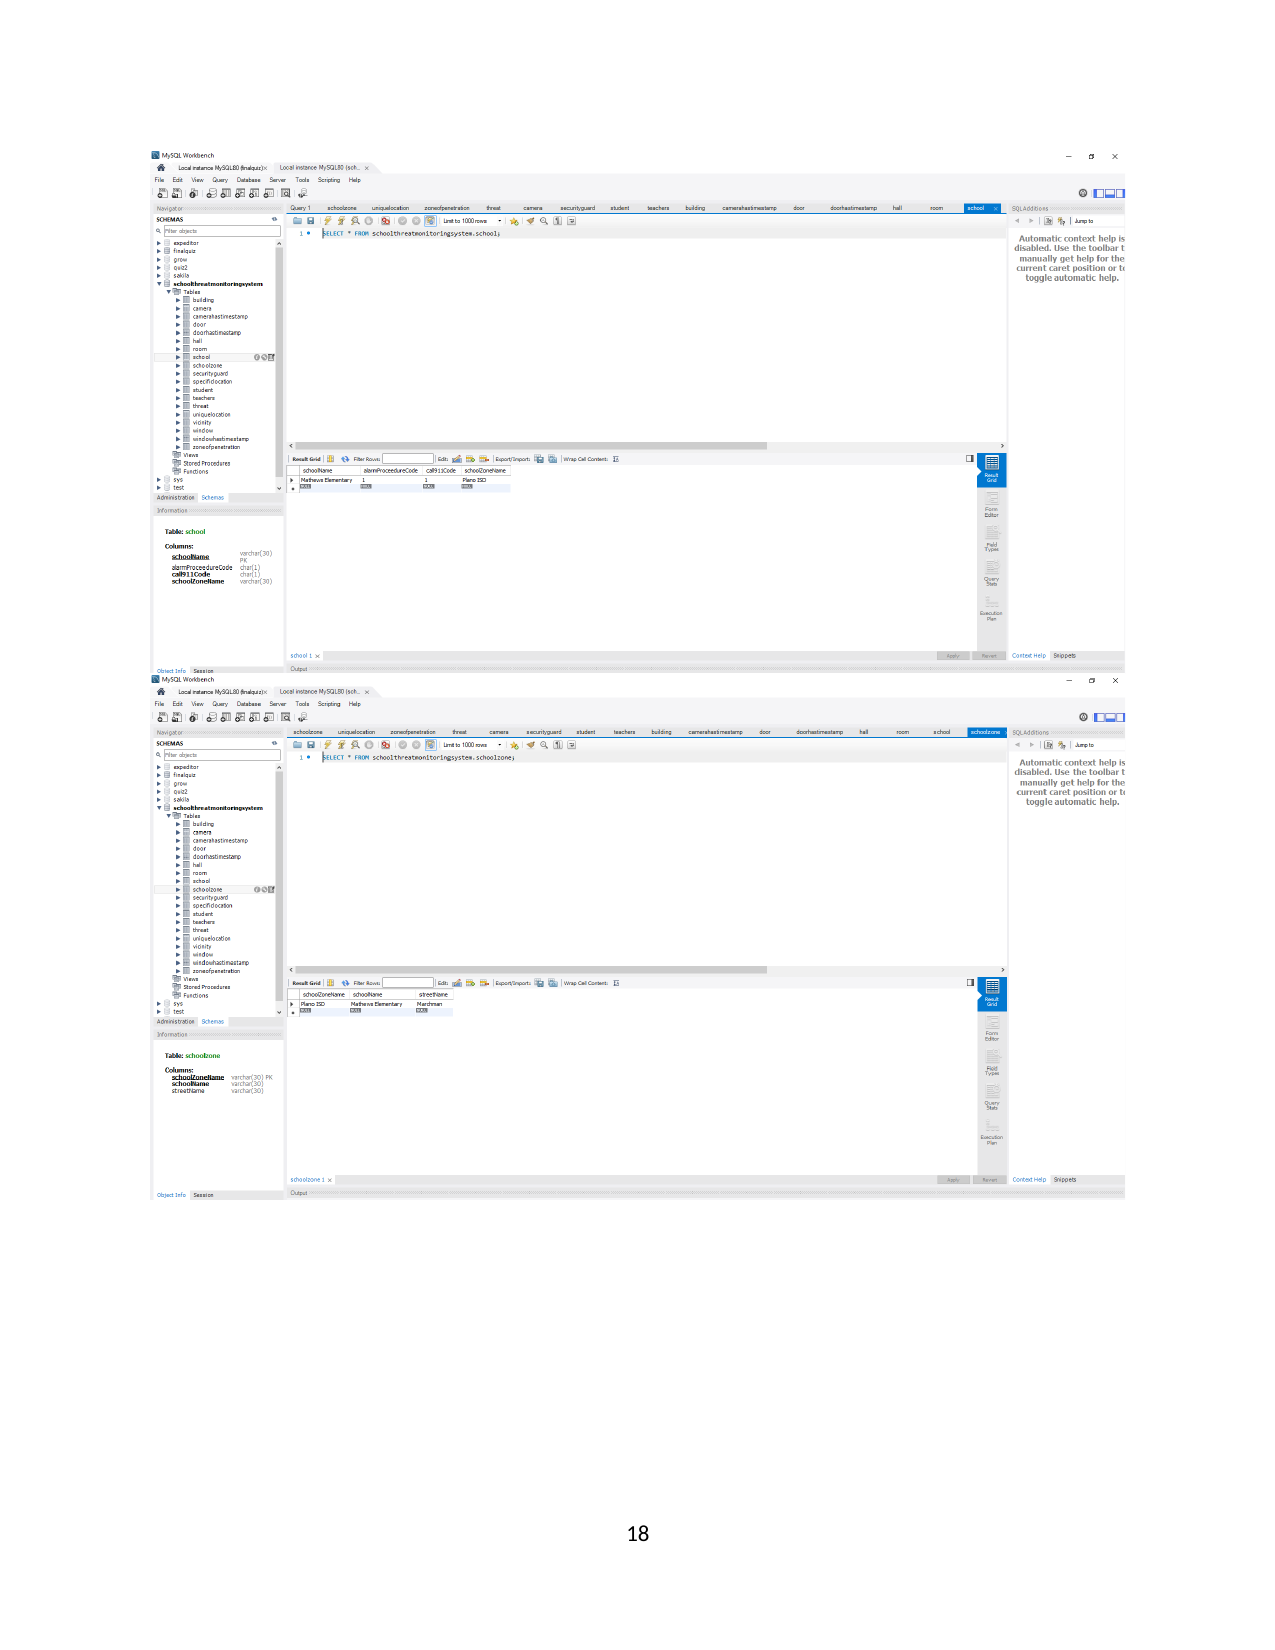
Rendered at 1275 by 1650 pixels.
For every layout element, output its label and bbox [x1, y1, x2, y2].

picture [150, 150, 1125, 1200]
